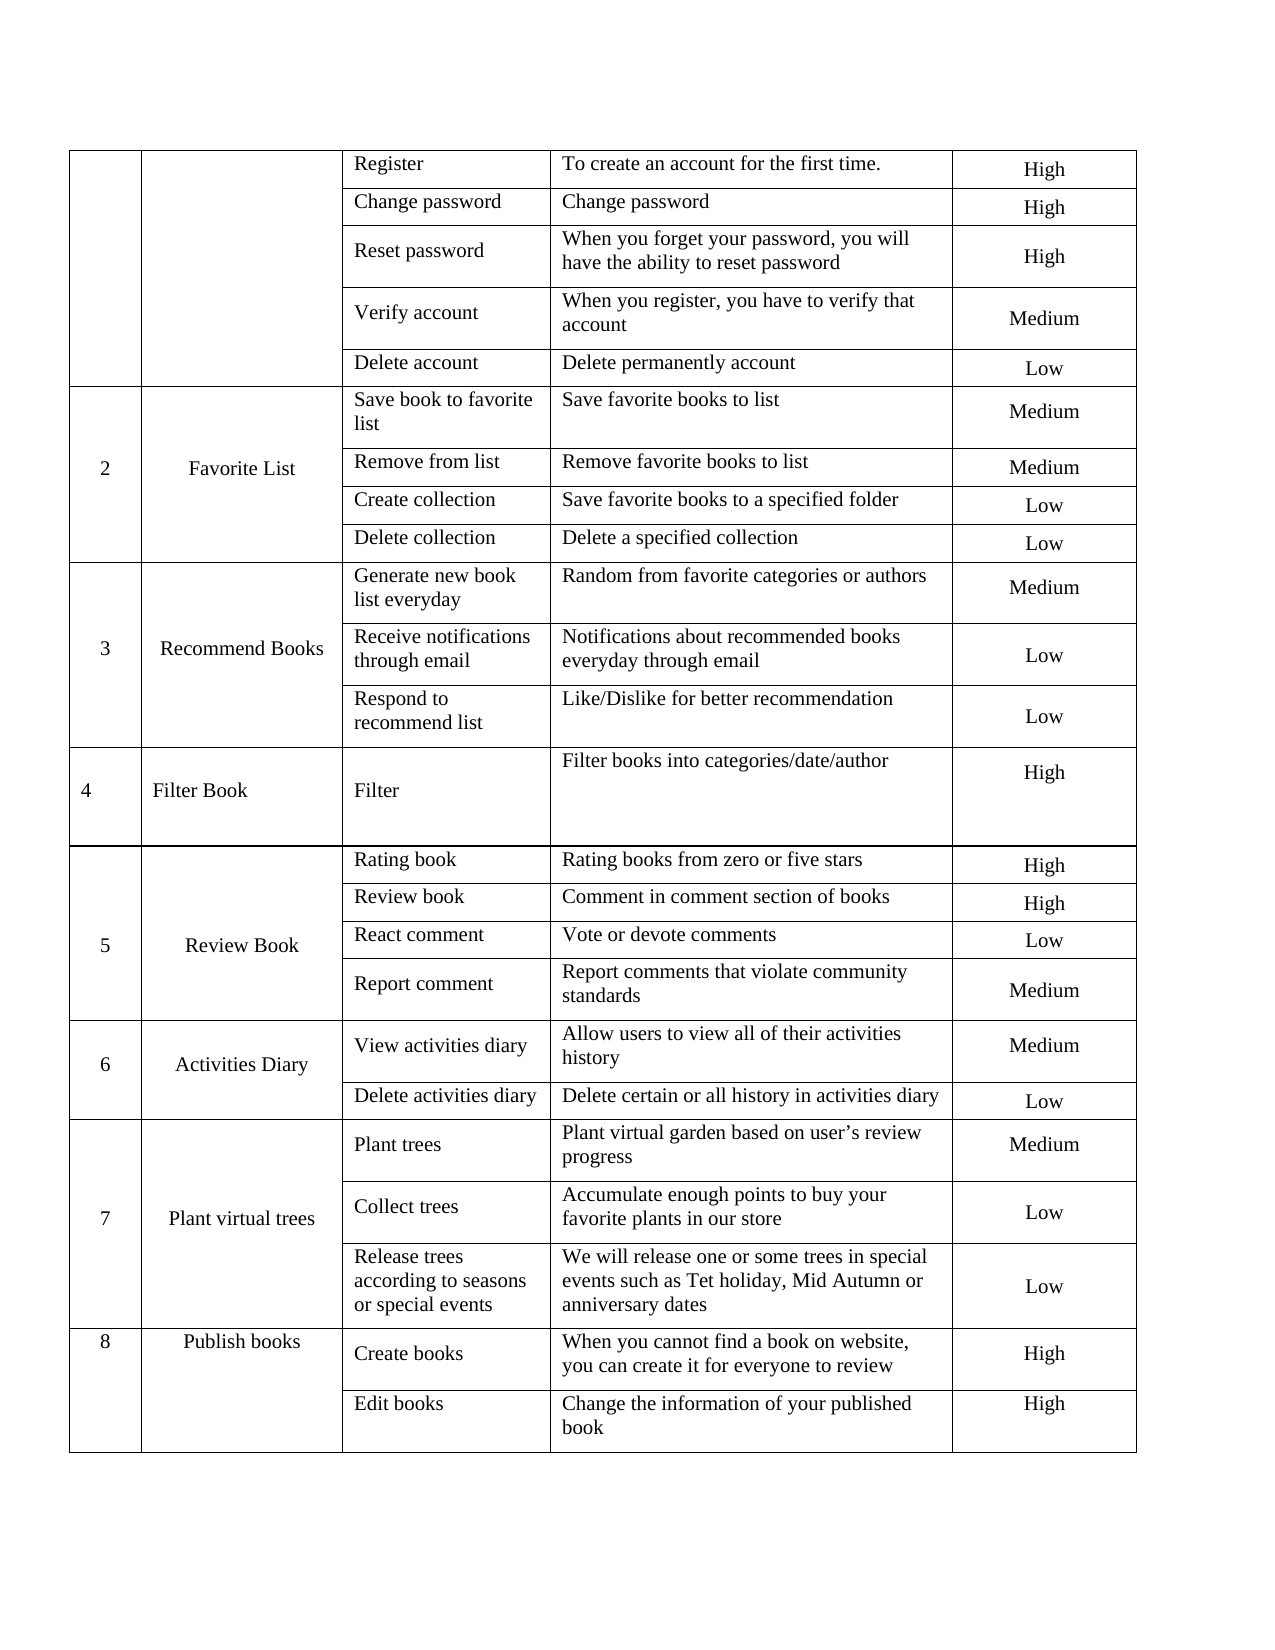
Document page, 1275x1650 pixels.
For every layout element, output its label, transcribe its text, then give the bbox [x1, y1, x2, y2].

table_cell High [953, 884, 1136, 921]
table_cell Medium [953, 288, 1136, 348]
table_cell Rating books from zero or five stars [551, 847, 952, 883]
table_cell Create books [343, 1329, 550, 1390]
table_cell Remove from list [343, 449, 550, 486]
table_cell Save book to favorite list [343, 387, 550, 448]
table_cell Accumulate enough points to buy your favorite plants in our store [551, 1182, 952, 1243]
table_cell 3 [70, 563, 141, 747]
table_cell High [953, 151, 1136, 188]
table_cell Random from favorite categories or authors [551, 563, 952, 623]
table_cell Low [953, 686, 1136, 747]
table_cell Medium [953, 387, 1136, 448]
table_cell Review Book [142, 847, 342, 1020]
table_cell Release trees according to seasons or special events [343, 1244, 550, 1328]
table_cell High [953, 1391, 1136, 1452]
table_cell Filter [343, 748, 550, 845]
table_cell Respond to recommend list [343, 686, 550, 747]
table_cell Plant virtual trees [142, 1120, 342, 1328]
table_cell Allow users to view all of their activities history [551, 1021, 952, 1082]
table_cell High [953, 226, 1136, 287]
table_cell Delete certain or all history in activities diary [551, 1083, 952, 1119]
table_cell Favorite List [142, 387, 342, 562]
table_cell Delete activities diary [343, 1083, 550, 1119]
table_cell Reset password [343, 226, 550, 287]
table_cell Publish books [142, 1329, 342, 1452]
table_cell Report comments that violate community standards [551, 959, 952, 1020]
table_cell Plant trees [343, 1120, 550, 1181]
table_cell To create an account for the first time. [551, 151, 952, 188]
table_cell Edit books [343, 1391, 550, 1452]
table_cell Generate new book list everyday [343, 563, 550, 623]
table_cell View activities diary [343, 1021, 550, 1082]
table_cell Medium [953, 959, 1136, 1020]
table_cell Create collection [343, 487, 550, 524]
table_cell Change password [551, 189, 952, 225]
table_cell 4 [70, 748, 141, 845]
table_cell Notifications about recommended books everyday through email [551, 624, 952, 685]
table_cell Low [953, 350, 1136, 386]
table_cell Rating book [343, 847, 550, 883]
table_cell We will release one or some trees in special events such as Tet holiday, Mid Autumn or anniversary dates [551, 1244, 952, 1328]
table_cell Comment in comment section of books [551, 884, 952, 921]
table_cell Plant virtual garden based on user’s review progress [551, 1120, 952, 1181]
table_cell Low [953, 487, 1136, 524]
table_cell React comment [343, 922, 550, 958]
table_cell 5 [70, 847, 141, 1020]
table_cell Verify account [343, 288, 550, 348]
table_cell Change the information of your published book [551, 1391, 952, 1452]
table_cell Review book [343, 884, 550, 921]
table_cell Delete account [343, 350, 550, 386]
table_cell Recommend Books [142, 563, 342, 747]
table_cell 8 [70, 1329, 141, 1452]
table_cell Low [953, 922, 1136, 958]
table_cell Receive notifications through email [343, 624, 550, 685]
table_cell When you register, you have to verify that account [551, 288, 952, 348]
table_cell Vote or devote comments [551, 922, 952, 958]
table_cell 7 [70, 1120, 141, 1328]
table_cell High [953, 748, 1136, 845]
table_cell Delete collection [343, 525, 550, 562]
table_cell Medium [953, 1120, 1136, 1181]
table_cell Save favorite books to a specified folder [551, 487, 952, 524]
table_cell 2 [70, 387, 141, 562]
table_cell When you cannot find a book on website, you can create it for everyone to review [551, 1329, 952, 1390]
table_cell Collect trees [343, 1182, 550, 1243]
table_cell Low [953, 1083, 1136, 1119]
table_cell Low [953, 1182, 1136, 1243]
table_cell Filter books into categories/date/author [551, 748, 952, 845]
table_cell Save favorite books to list [551, 387, 952, 448]
table_cell Low [953, 1244, 1136, 1328]
table_cell Remove favorite books to list [551, 449, 952, 486]
table_cell Delete permanently account [551, 350, 952, 386]
table_cell Medium [953, 449, 1136, 486]
table_cell Like/Dislike for better recommendation [551, 686, 952, 747]
table_cell Medium [953, 1021, 1136, 1082]
table_cell Low [953, 624, 1136, 685]
table_cell High [953, 189, 1136, 225]
table_cell High [953, 1329, 1136, 1390]
table_cell Change password [343, 189, 550, 225]
table_cell Delete a specified collection [551, 525, 952, 562]
table_cell Report comment [343, 959, 550, 1020]
table_cell Register [343, 151, 550, 188]
table_cell Activities Diary [142, 1021, 342, 1119]
table_cell High [953, 847, 1136, 883]
table_cell Medium [953, 563, 1136, 623]
table_cell 6 [70, 1021, 141, 1119]
table_cell Filter Book [142, 748, 342, 845]
table_cell Low [953, 525, 1136, 562]
table_cell When you forget your password, you will have the ability to reset password [551, 226, 952, 287]
